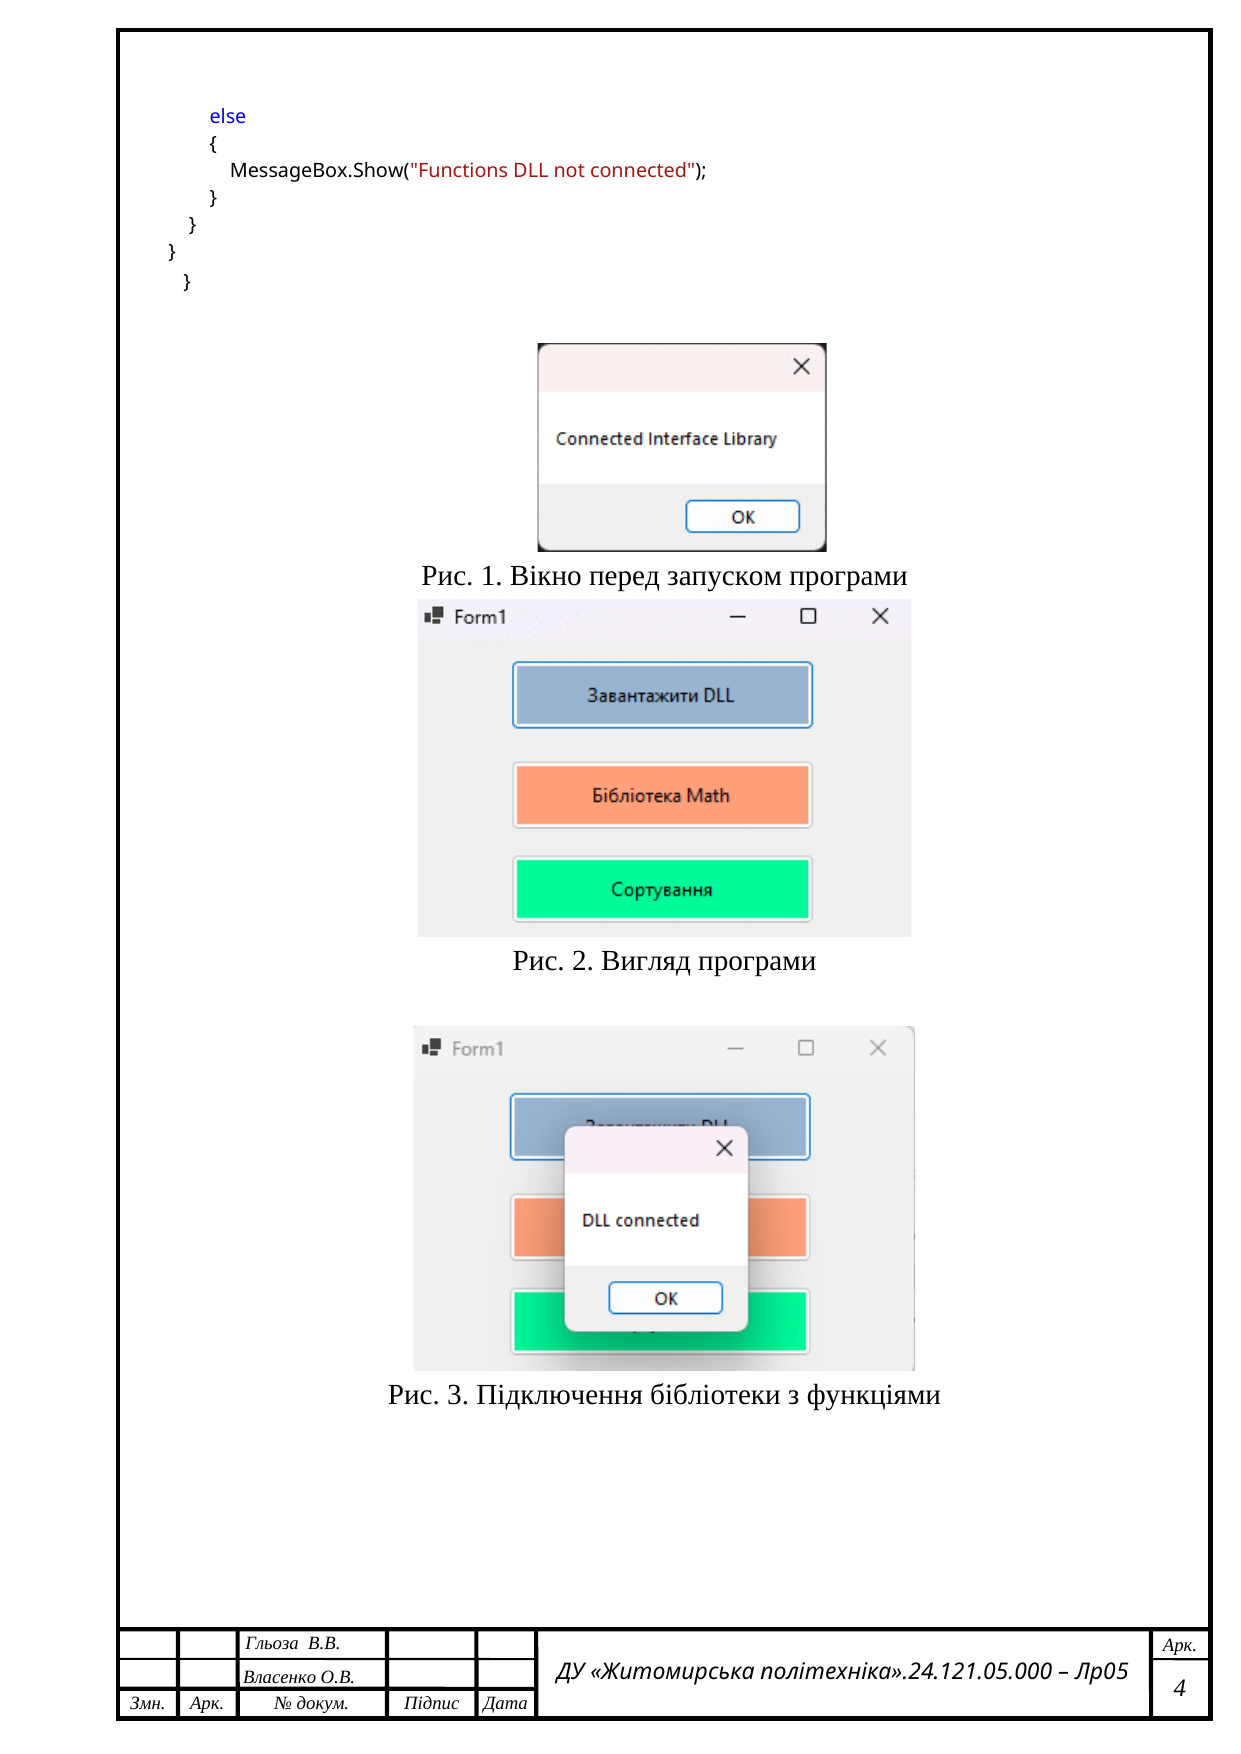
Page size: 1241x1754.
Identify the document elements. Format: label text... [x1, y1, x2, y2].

text } [148, 237, 1181, 264]
text Рис. 3. Підключення бібліотеки з функціями [148, 1377, 1181, 1411]
picture [413, 1026, 916, 1371]
text { [148, 129, 1181, 157]
text Рис. 2. Вигляд програми [148, 943, 1181, 977]
picture [537, 343, 827, 552]
text Рис. 1. Вікно перед запуском програми [148, 558, 1181, 591]
text else [148, 103, 1181, 129]
text } [148, 268, 1181, 294]
text MessageBox.Show("Functions DLL not connected"); [148, 157, 1181, 183]
text } [148, 183, 1181, 211]
text } [148, 211, 1181, 237]
picture [417, 599, 912, 937]
